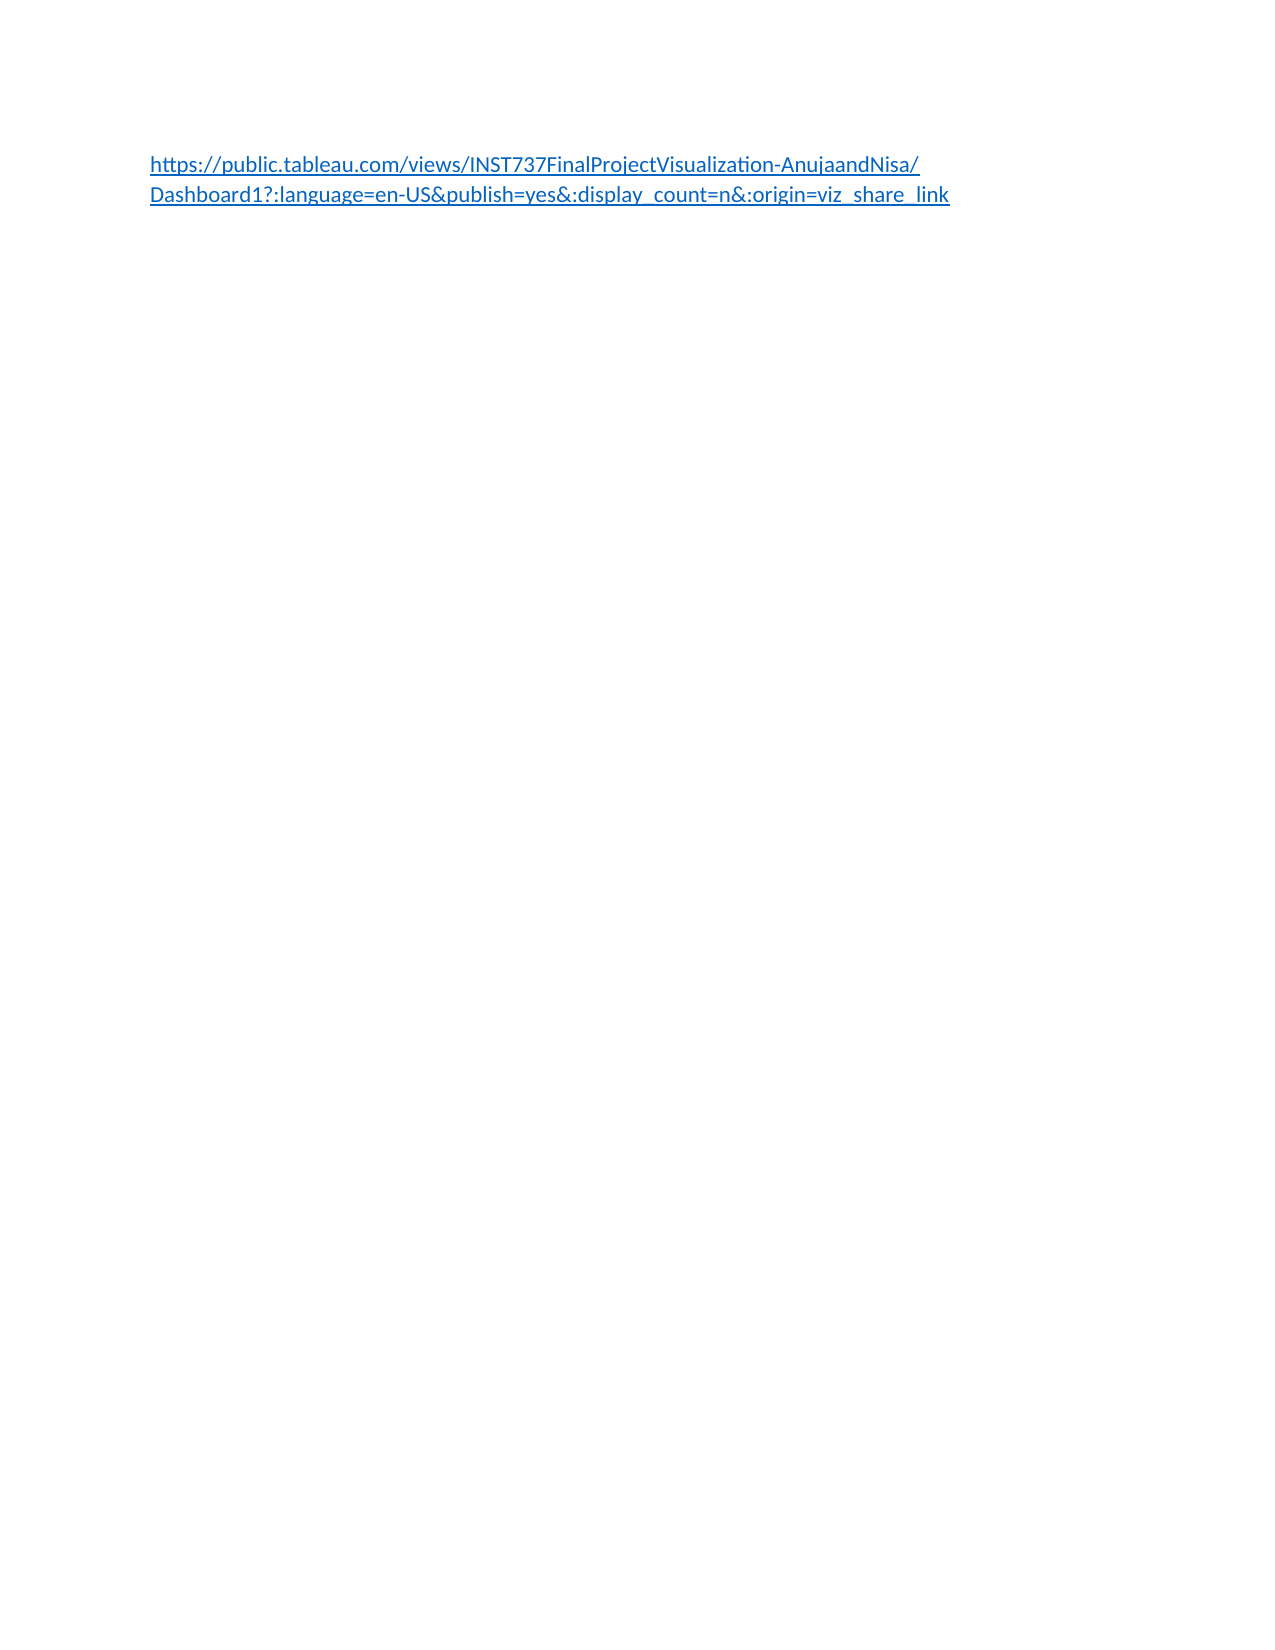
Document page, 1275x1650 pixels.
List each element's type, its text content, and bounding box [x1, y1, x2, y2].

text https://public.tableau.com/views/INST737FinalProjectVisualization-AnujaandNisa/Dashboard1?:language=en-US&publish=yes&:display_count=n&:origin=viz_share_link [150, 150, 1125, 208]
